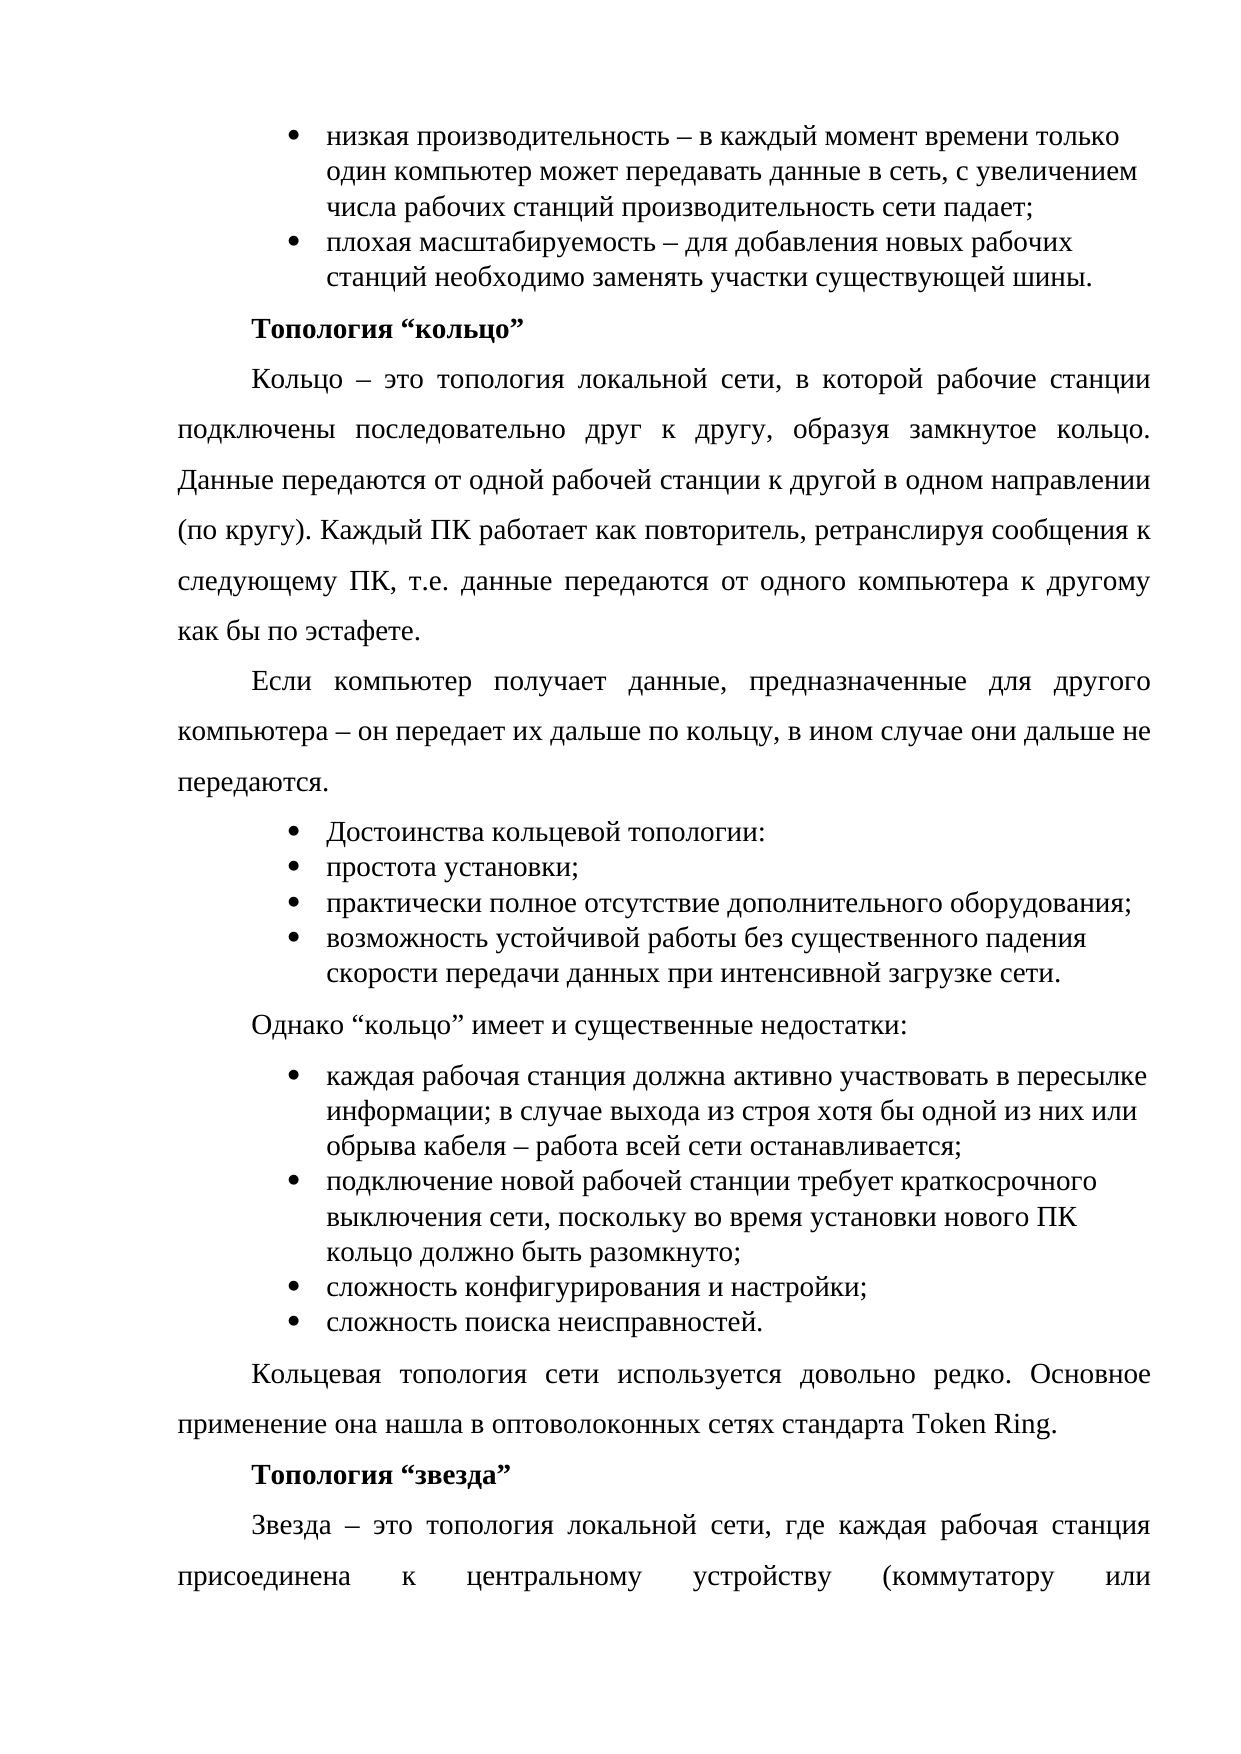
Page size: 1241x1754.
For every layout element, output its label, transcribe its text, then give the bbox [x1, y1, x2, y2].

text Топология “кольцо” [177, 311, 1152, 344]
list практически полное отсутствие дополнительного оборудования; [288, 885, 1152, 918]
list возможность устойчивой работы без существенного падения скорости передачи данных при интенсивной загрузке сети. [288, 920, 1152, 989]
list подключение новой рабочей станции требует краткосрочного выключения сети, поскольку во время установки нового ПК кольцо должно быть разомкнуто; [288, 1163, 1152, 1267]
list простота установки; [288, 849, 1152, 883]
text Топология “звезда” [177, 1457, 1152, 1491]
list плохая масштабируемость – для добавления новых рабочих станций необходимо заменять участки существующей шины. [288, 224, 1152, 293]
text Если компьютер получает данные, предназначенные для другого компьютера – он передает их дальше по кольцу, в ином случае они дальше не передаются. [177, 663, 1152, 797]
list сложность конфигурирования и настройки; [288, 1269, 1152, 1303]
list каждая рабочая станция должна активно участвовать в пересылке информации; в случае выхода из строя хотя бы одной из них или обрыва кабеля – работа всей сети останавливается; [288, 1058, 1152, 1162]
text Однако “кольцо” имеет и существенные недостатки: [177, 1007, 1152, 1041]
list низкая производительность – в каждый момент времени только один компьютер может передавать данные в сеть, с увеличением числа рабочих станций производительность сети падает; [288, 118, 1152, 222]
list Достоинства кольцевой топологии: [288, 814, 1152, 848]
text Кольцо – это топология локальной сети, в которой рабочие станции подключены последовательно друг к другу, образуя замкнутое кольцо. Данные передаются от одной рабочей станции к другой в одном направлении (по кругу). Каждый ПК работает как повторитель, ретранслируя сообщения к следующему ПК, т.е. данные передаются от одного компьютера к другому как бы по эстафете. [177, 361, 1152, 646]
text Кольцевая топология сети используется довольно редко. Основное применение она нашла в оптоволоконных сетях стандарта Token Ring. [177, 1356, 1152, 1440]
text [177, 1507, 1152, 1591]
list сложность поиска неисправностей. [288, 1304, 1152, 1338]
